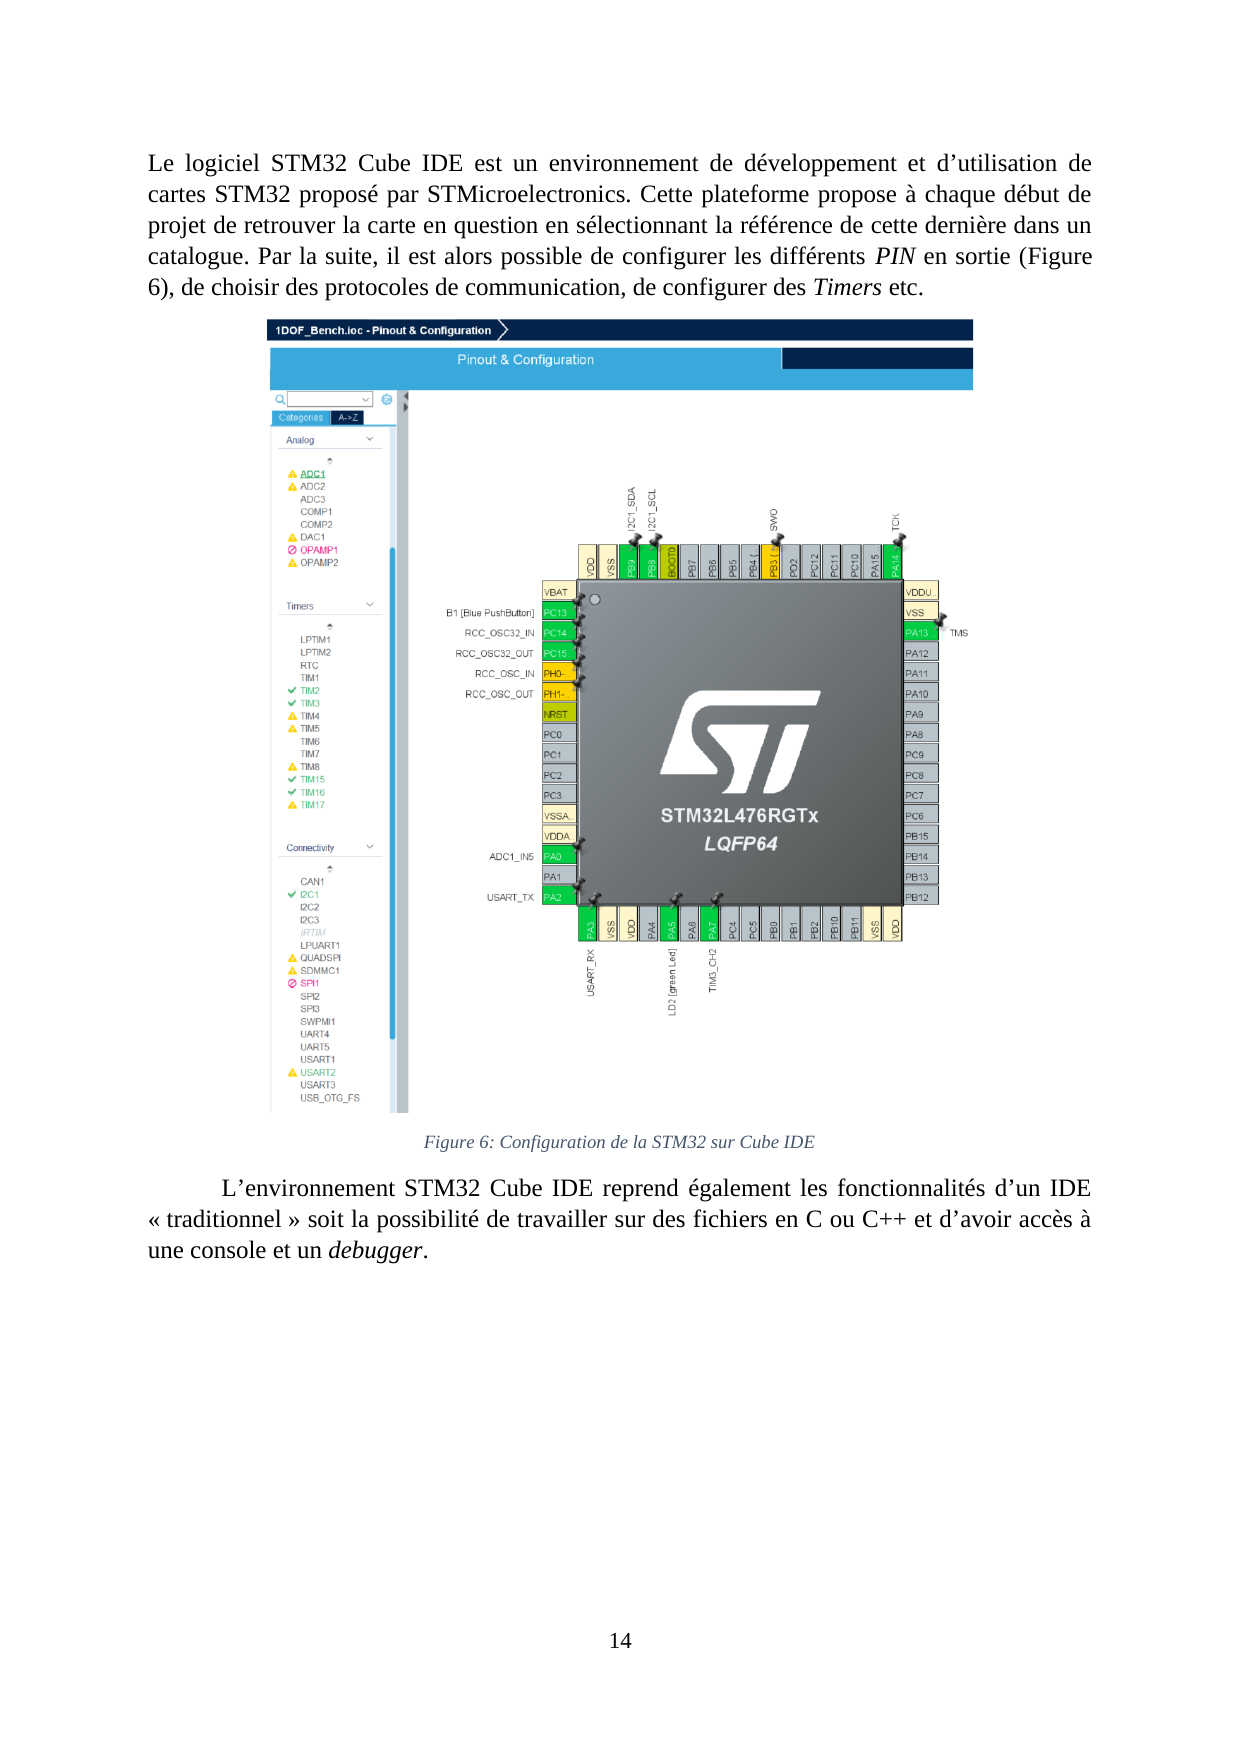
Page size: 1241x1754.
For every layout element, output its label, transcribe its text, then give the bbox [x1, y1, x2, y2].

text Le logiciel STM32 Cube IDE est un environnement de développement et d’utilisation de cartes STM32 proposé par STMicroelectronics. Cette plateforme propose à chaque début de projet de retrouver la carte en question en sélectionnant la référence de cette dernière dans un catalogue. Par la suite, il est alors possible de configurer les différents PIN en sortie (Figure 6), de choisir des protocoles de communication, de configurer des Timers etc. [148, 148, 1093, 301]
picture [267, 319, 974, 1113]
text L’environnement STM32 Cube IDE reprend également les fonctionnalités d’un IDE « traditionnel » soit la possibilité de travailler sur des fichiers en C ou C++ et d’avoir accès à une console et un debugger. [148, 1173, 1093, 1264]
